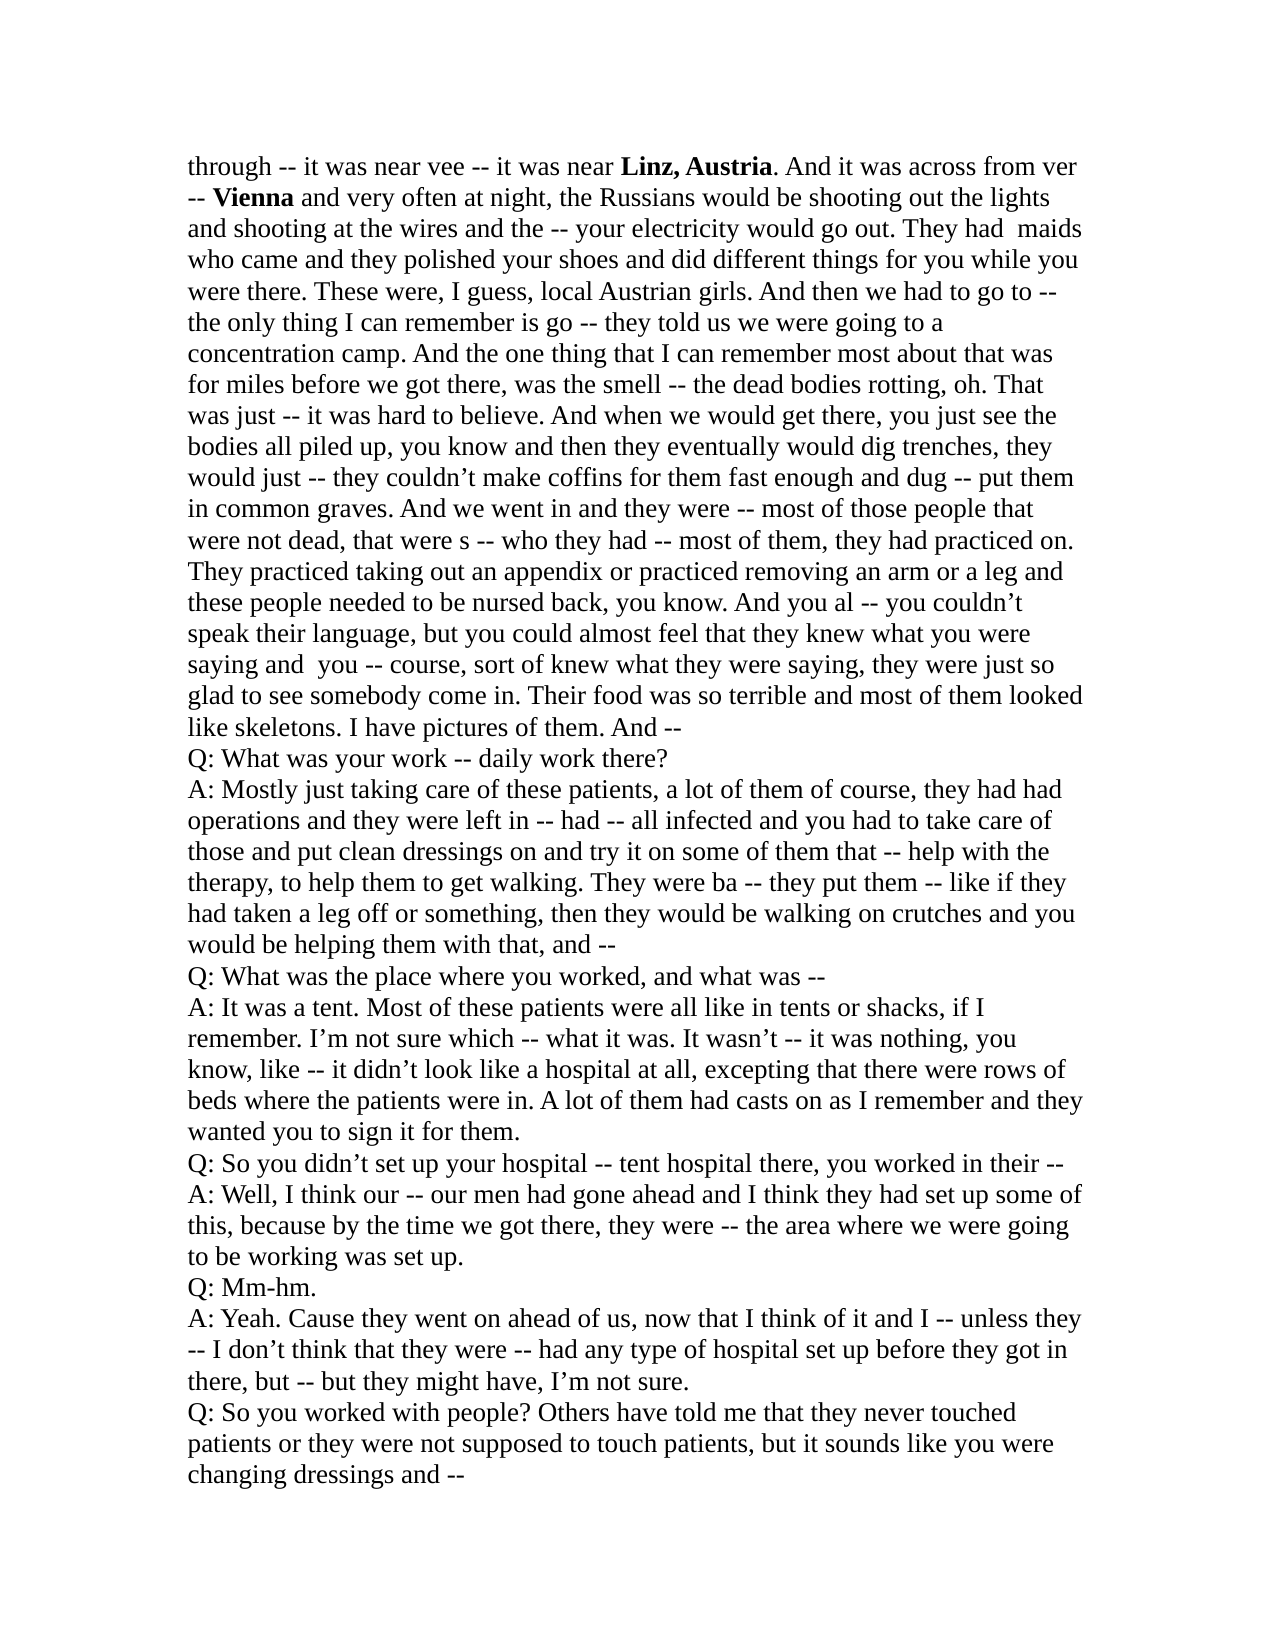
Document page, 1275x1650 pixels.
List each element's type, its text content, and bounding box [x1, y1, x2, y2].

text Q: What was your work -- daily work there? [187, 742, 1087, 773]
text Q: Mm-hm. [187, 1271, 1087, 1302]
text Q: What was the place where you worked, and what was -- [187, 960, 1087, 991]
text A: Yeah. Cause they went on ahead of us, now that I think of it and I -- unless they -- I don’t think that they were -- had any type of hospital set up before they got in there, but -- but they might have, I’m not sure. [187, 1302, 1087, 1396]
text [187, 150, 1087, 742]
text Q: So you didn’t set up your hospital -- tent hospital there, you worked in their -- [187, 1147, 1087, 1178]
text Q: So you worked with people? Others have told me that they never touched patients or they were not supposed to touch patients, but it sounds like you were changing dressings and -- [187, 1396, 1087, 1489]
text A: Well, I think our -- our men had gone ahead and I think they had set up some of this, because by the time we got there, they were -- the area where we were going to be working was set up. [187, 1178, 1087, 1271]
text A: It was a tent. Most of these patients were all like in tents or shacks, if I remember. I’m not sure which -- what it was. It wasn’t -- it was nothing, you know, like -- it didn’t look like a hospital at all, excepting that there were rows of beds where the patients were in. A lot of them had casts on as I remember and they wanted you to sign it for them. [187, 991, 1087, 1147]
text A: Mostly just taking care of these patients, a lot of them of course, they had had operations and they were left in -- had -- all infected and you had to take care of those and put clean dressings on and try it on some of them that -- help with the therapy, to help them to get walking. They were ba -- they put them -- like if they had taken a leg off or something, then they would be walking on crutches and you would be helping them with that, and -- [187, 773, 1087, 960]
